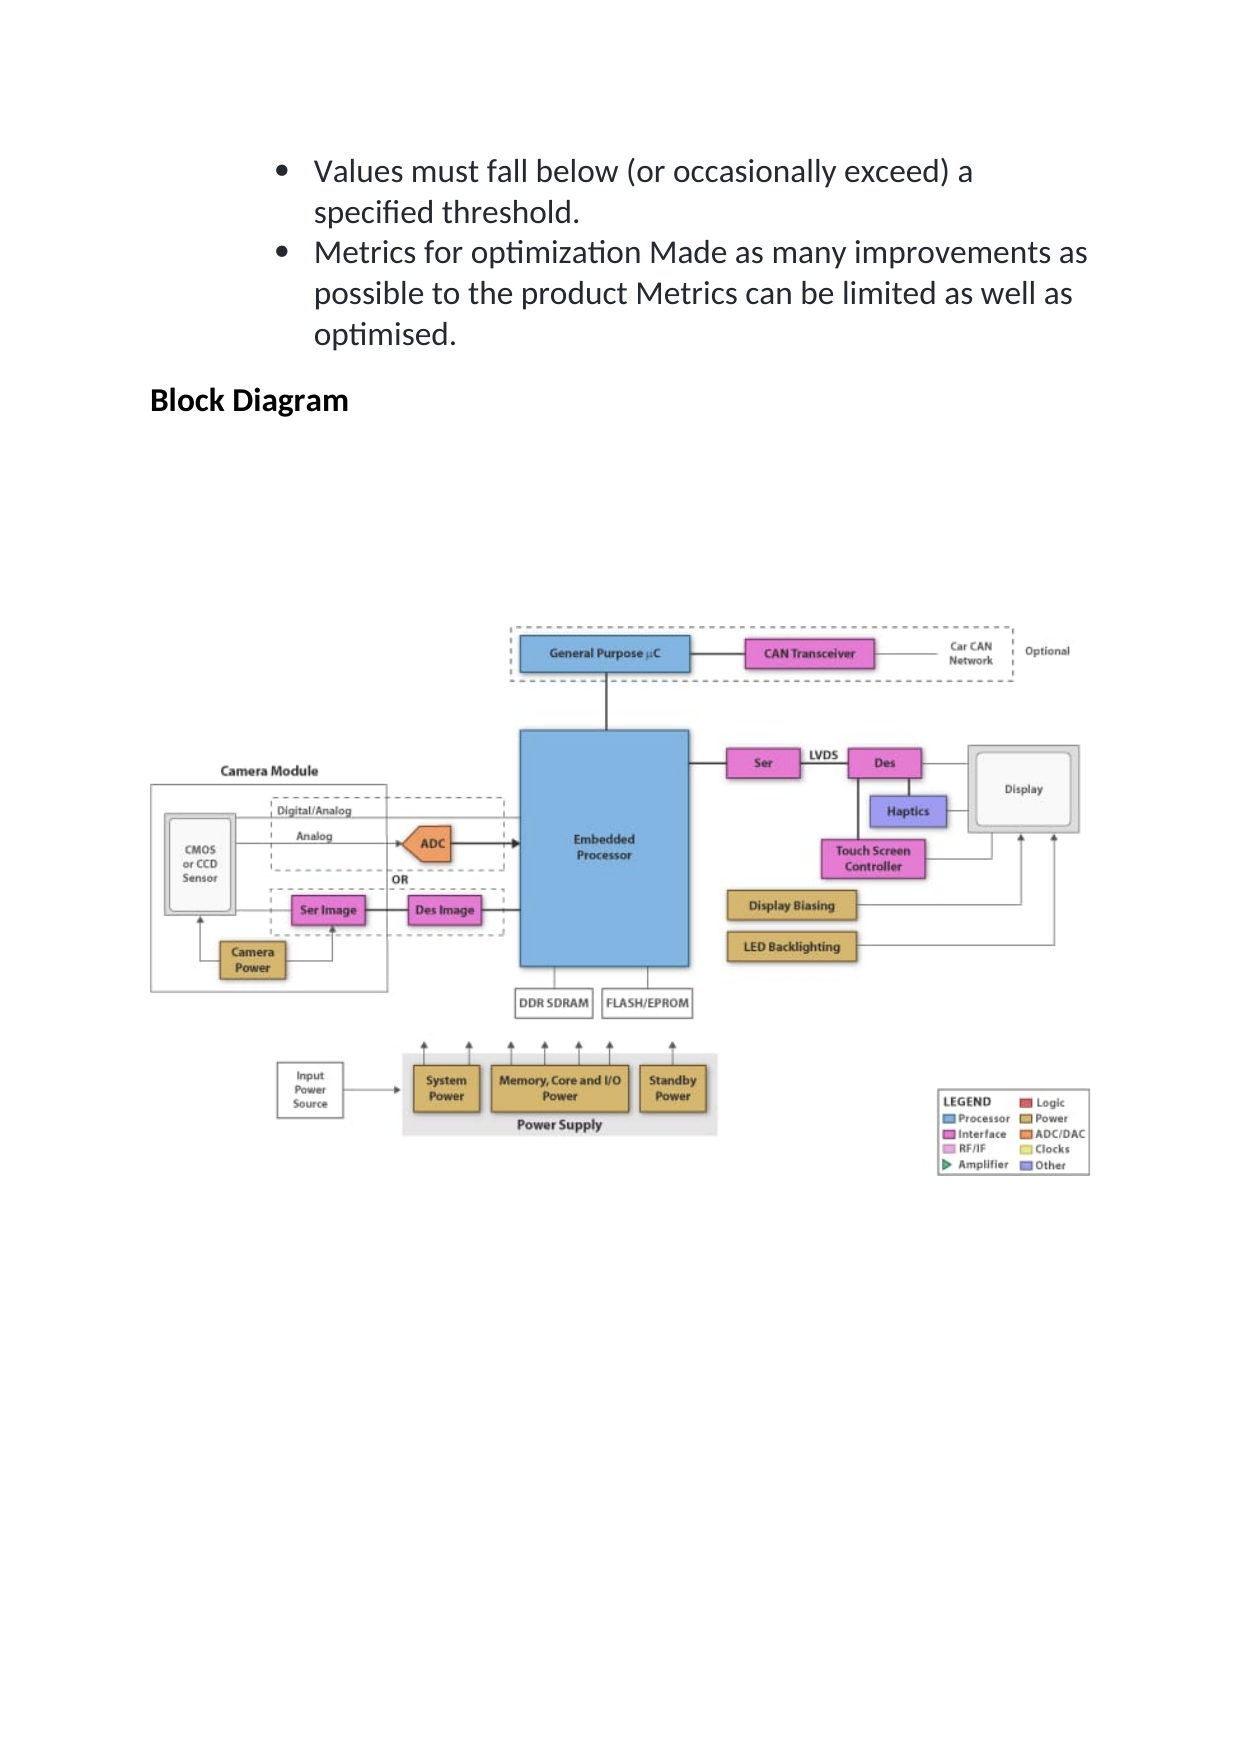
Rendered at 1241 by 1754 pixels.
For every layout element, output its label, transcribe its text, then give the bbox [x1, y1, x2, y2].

text Block Diagram [150, 379, 1090, 419]
list Values must fall below (or occasionally exceed) a specified threshold. [276, 150, 1090, 231]
list Metrics for optimization Made as many improvements as possible to the product Metrics can be limited as well as optimised. [276, 231, 1090, 354]
picture [150, 626, 1091, 1176]
